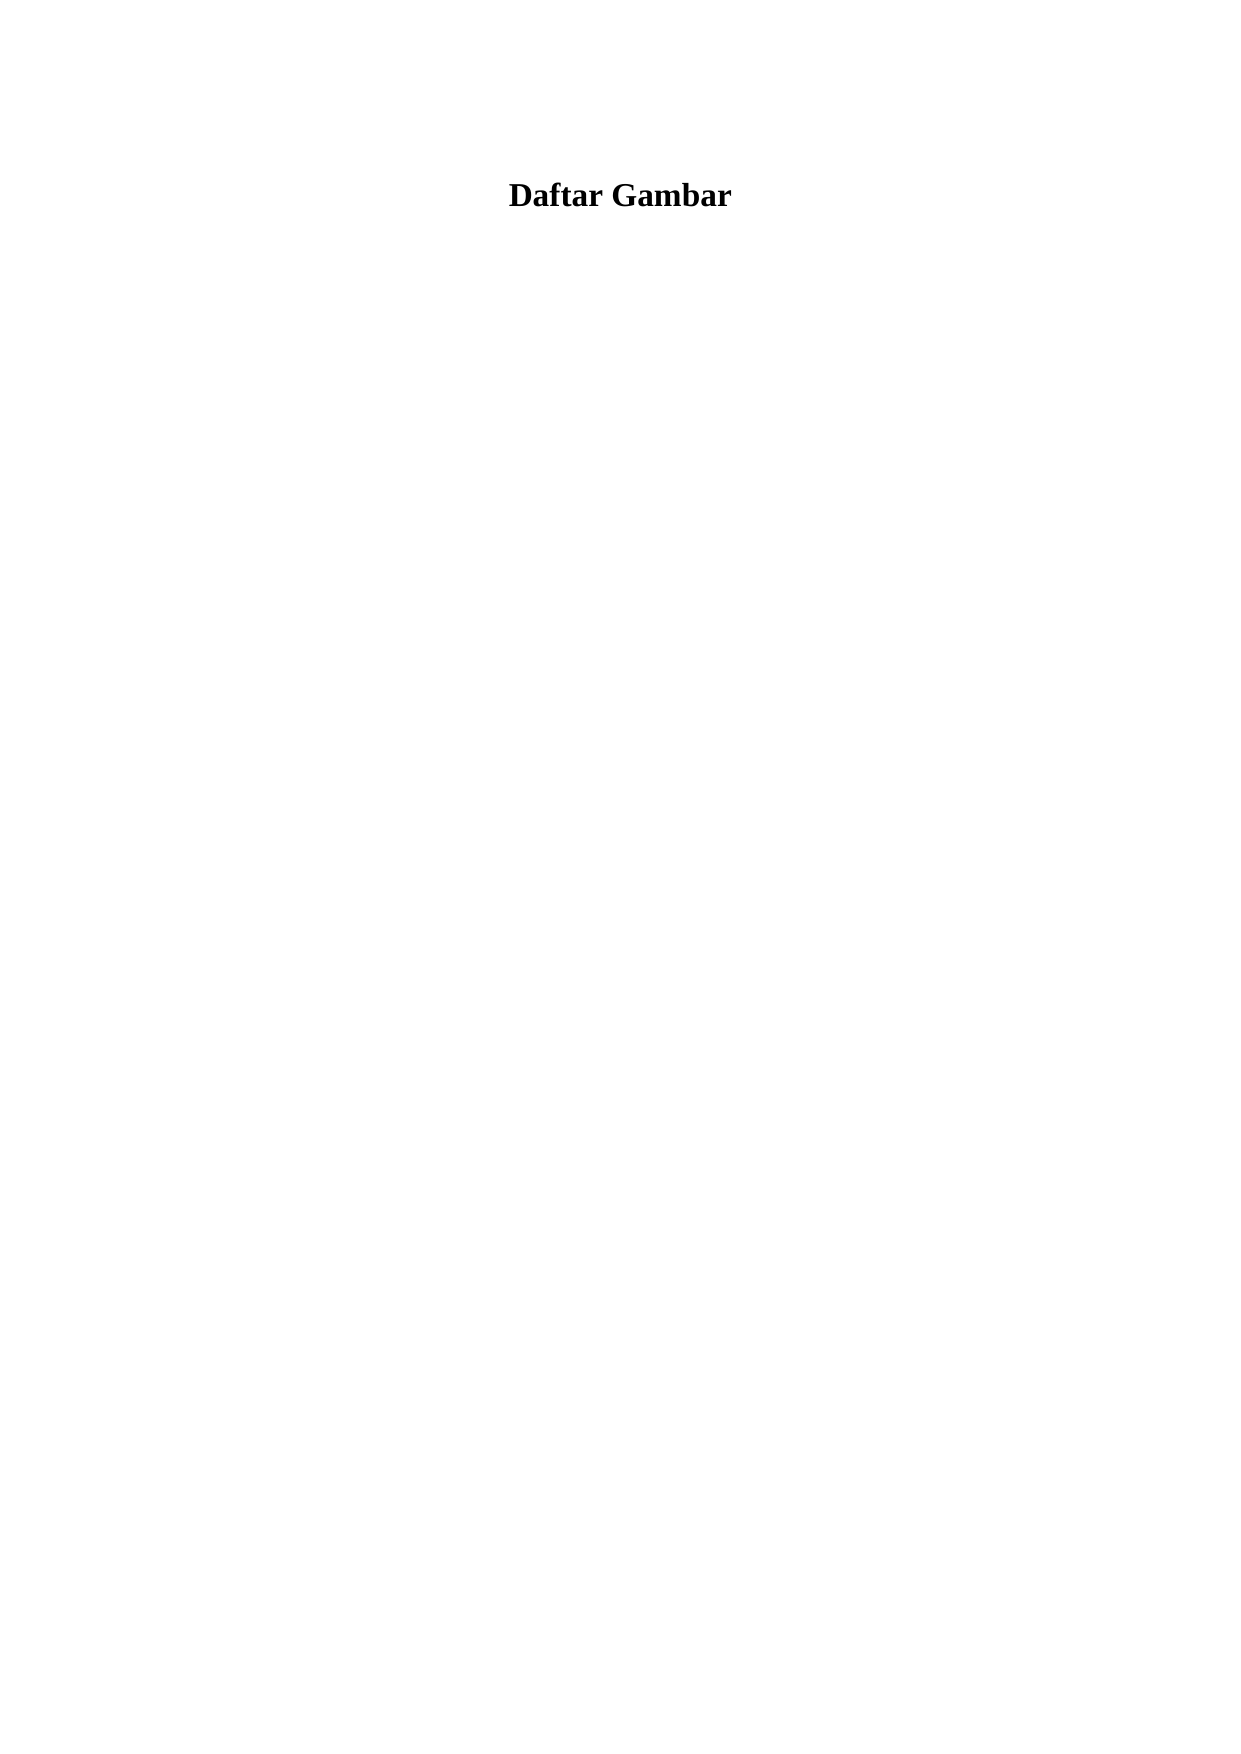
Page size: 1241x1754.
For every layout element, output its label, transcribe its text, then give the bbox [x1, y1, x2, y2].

subtitle Daftar Gambar [150, 175, 1090, 213]
